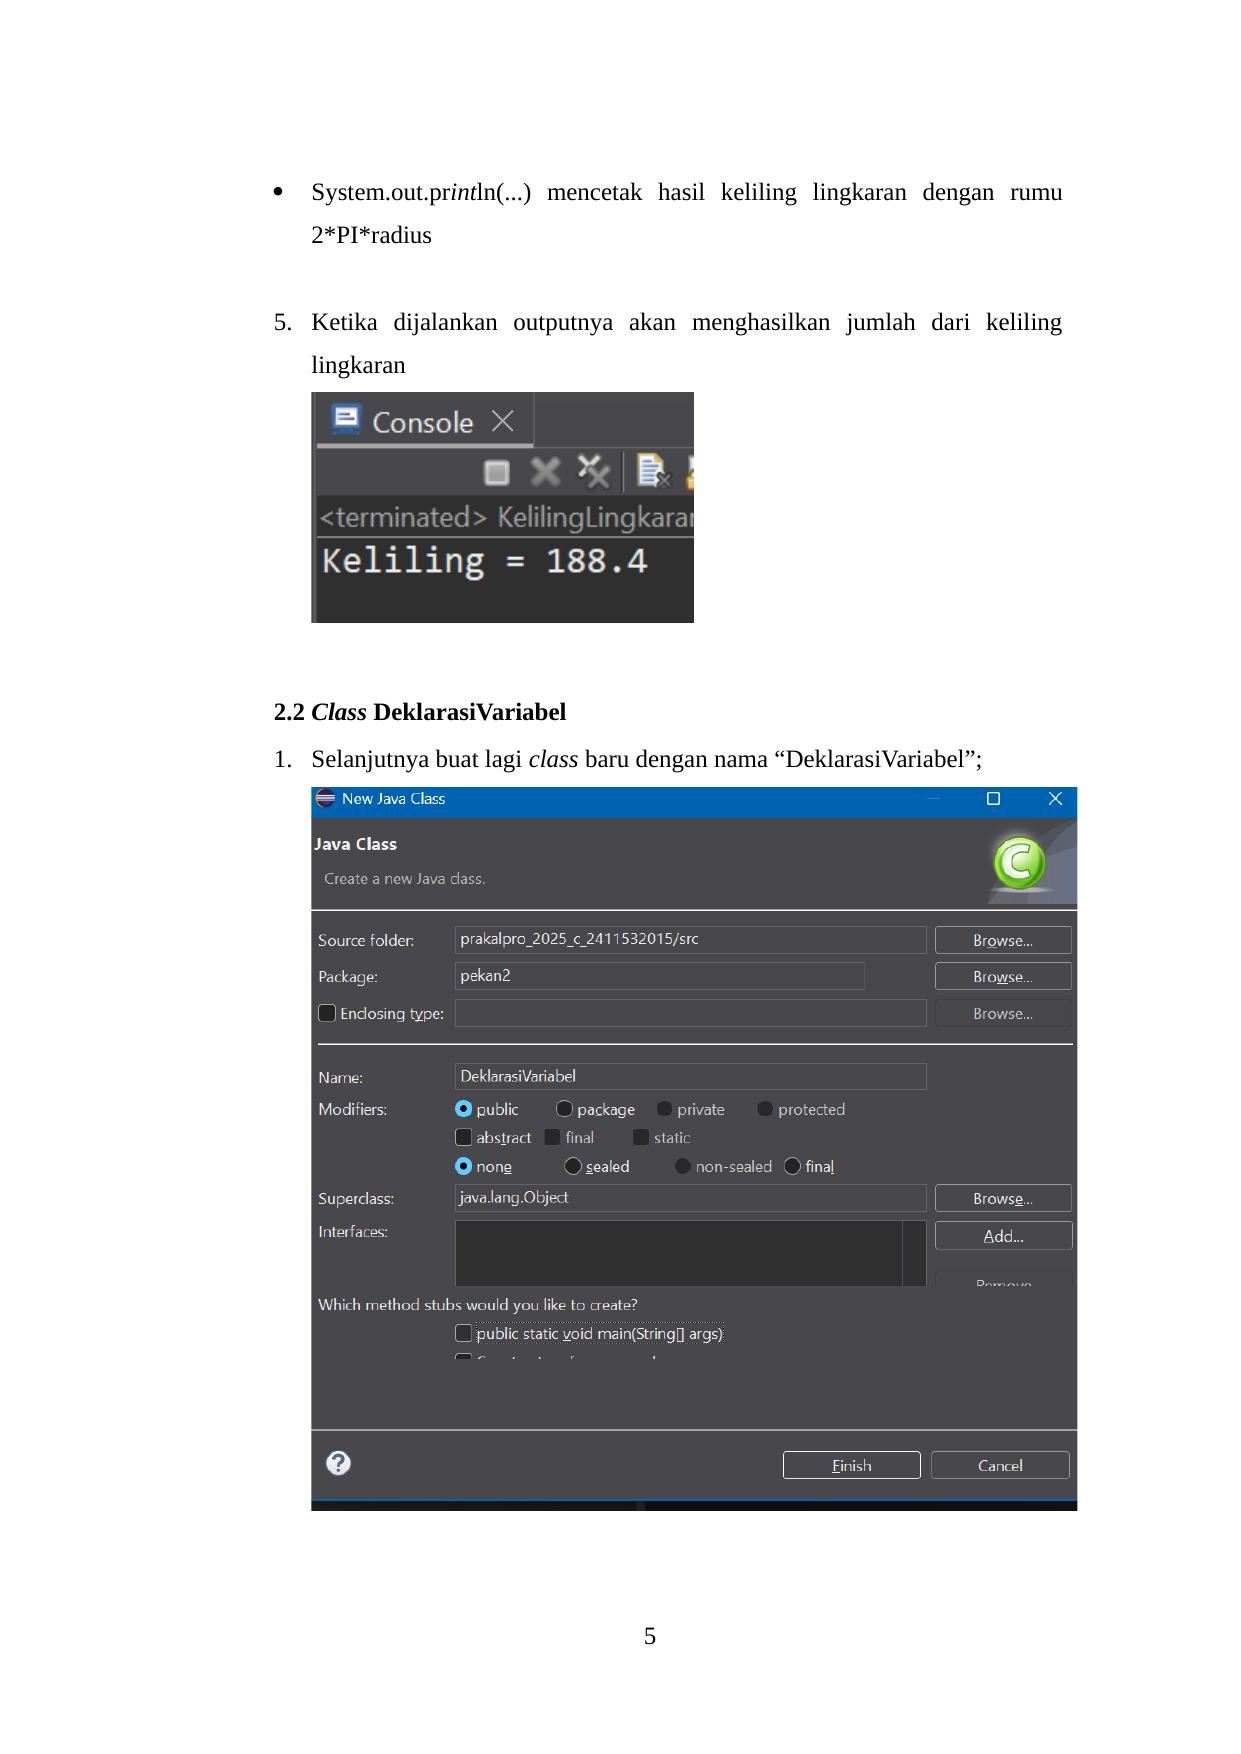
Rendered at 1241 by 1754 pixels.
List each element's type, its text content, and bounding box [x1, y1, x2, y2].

list Selanjutnya buat lagi class baru dengan nama “DeklarasiVariabel”; [274, 744, 1063, 773]
list Ketika dijalankan outputnya akan menghasilkan jumlah dari keliling lingkaran [274, 307, 1063, 378]
list System.out.println(...) mencetak hasil keliling lingkaran dengan rumu 2*PI*radius [274, 177, 1063, 249]
picture [311, 787, 1078, 1511]
subtitle Class DeklarasiVariabel [274, 697, 1063, 725]
picture [311, 392, 694, 623]
